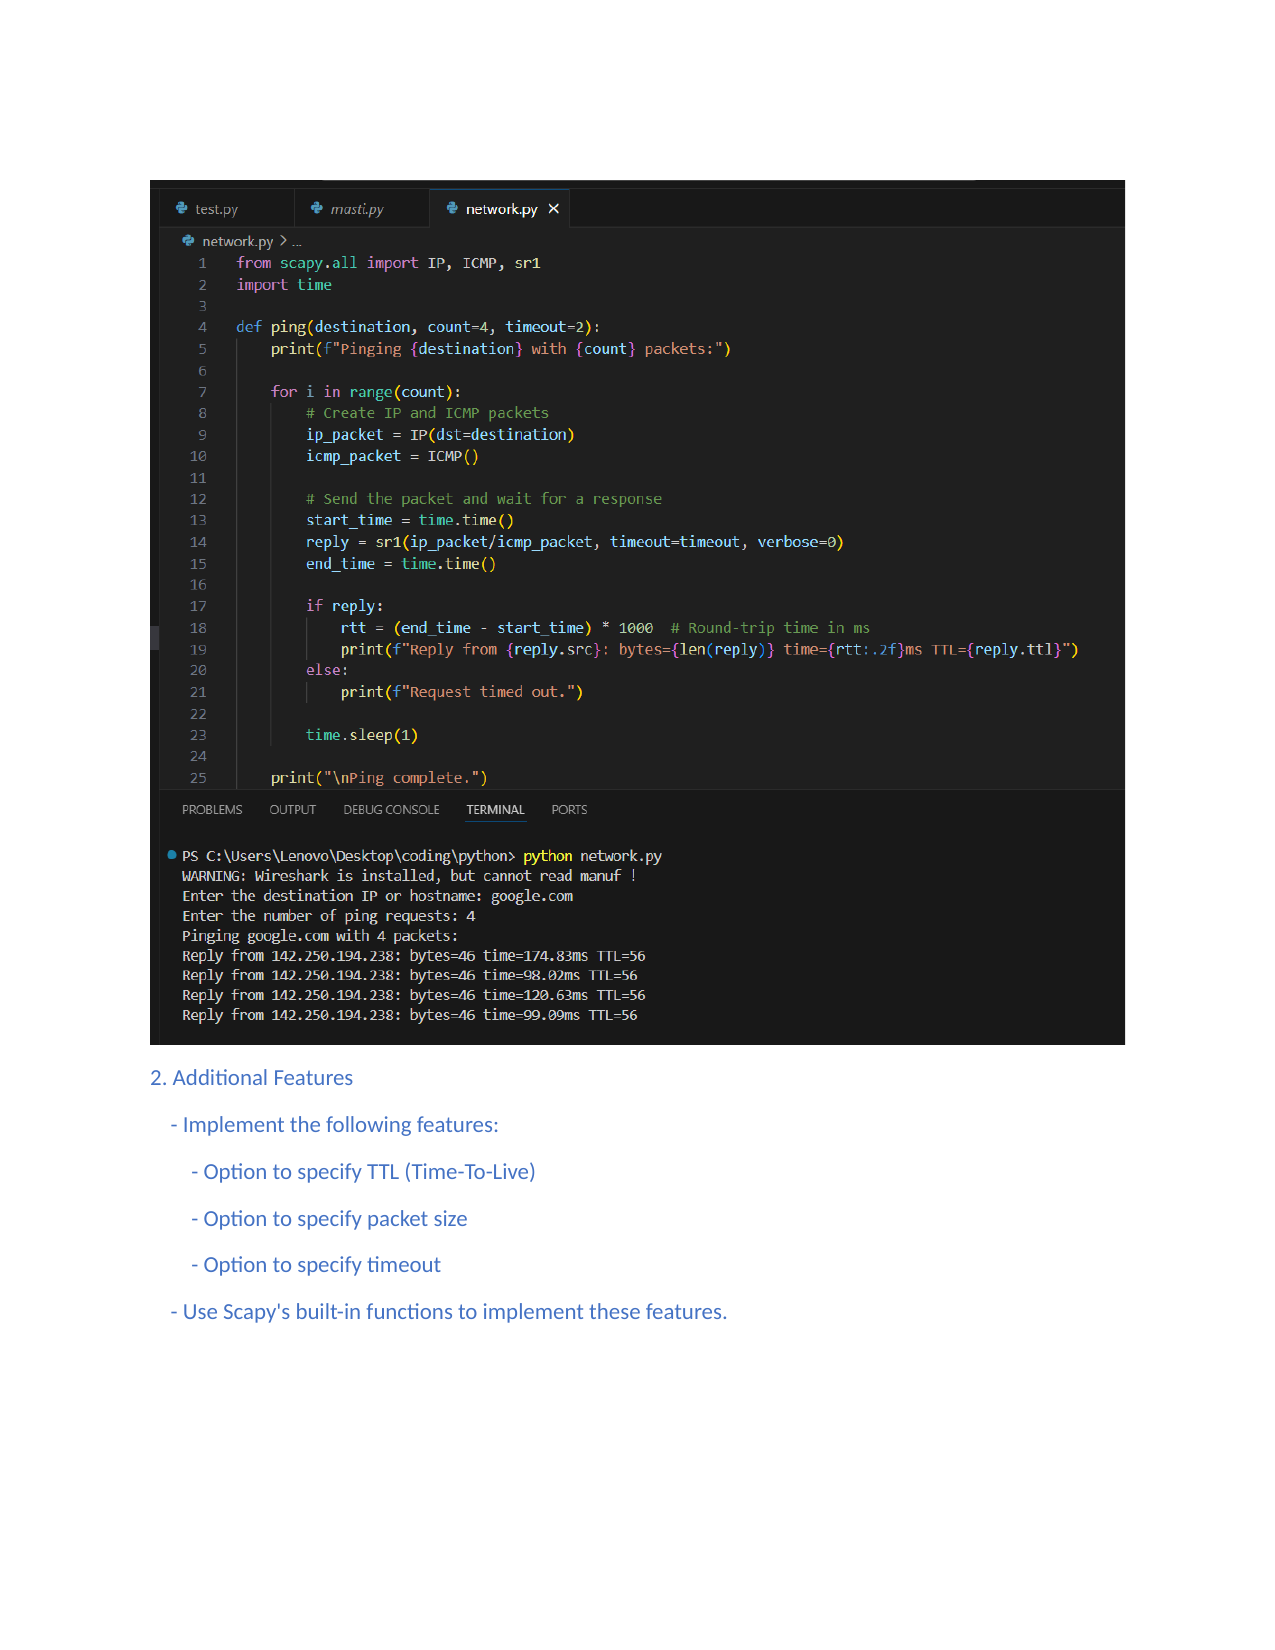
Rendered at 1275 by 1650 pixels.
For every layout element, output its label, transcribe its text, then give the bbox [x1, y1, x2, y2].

text - Option to specify packet size [150, 1204, 1125, 1232]
picture [150, 180, 1125, 1045]
text - Implement the following features: [150, 1110, 1125, 1138]
text - Option to specify timeout [150, 1251, 1125, 1278]
text - Use Scapy's built-in functions to implement these features. [150, 1297, 1125, 1325]
text 2. Additional Features [150, 1063, 1125, 1091]
text - Option to specify TTL (Time-To-Live) [150, 1157, 1125, 1185]
